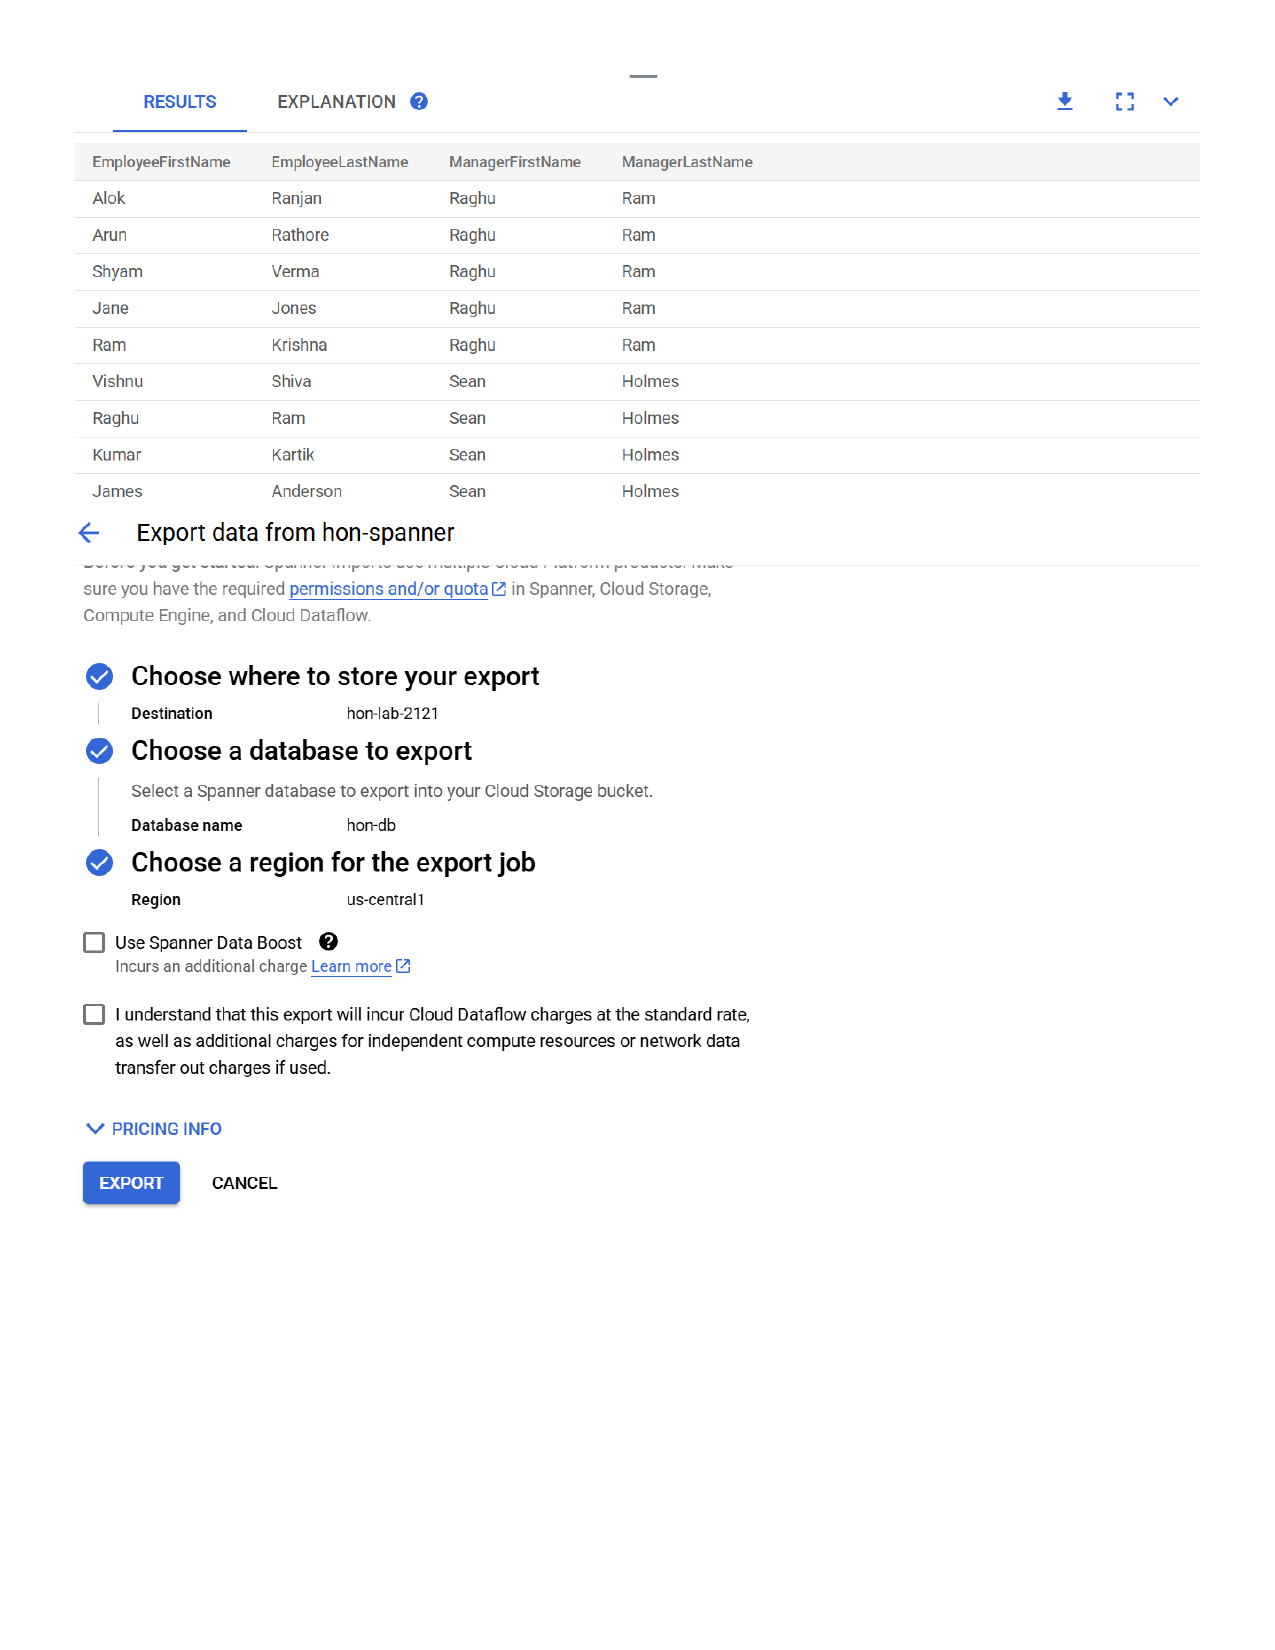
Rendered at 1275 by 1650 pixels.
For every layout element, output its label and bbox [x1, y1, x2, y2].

picture [75, 511, 1200, 1209]
picture [75, 75, 1200, 507]
